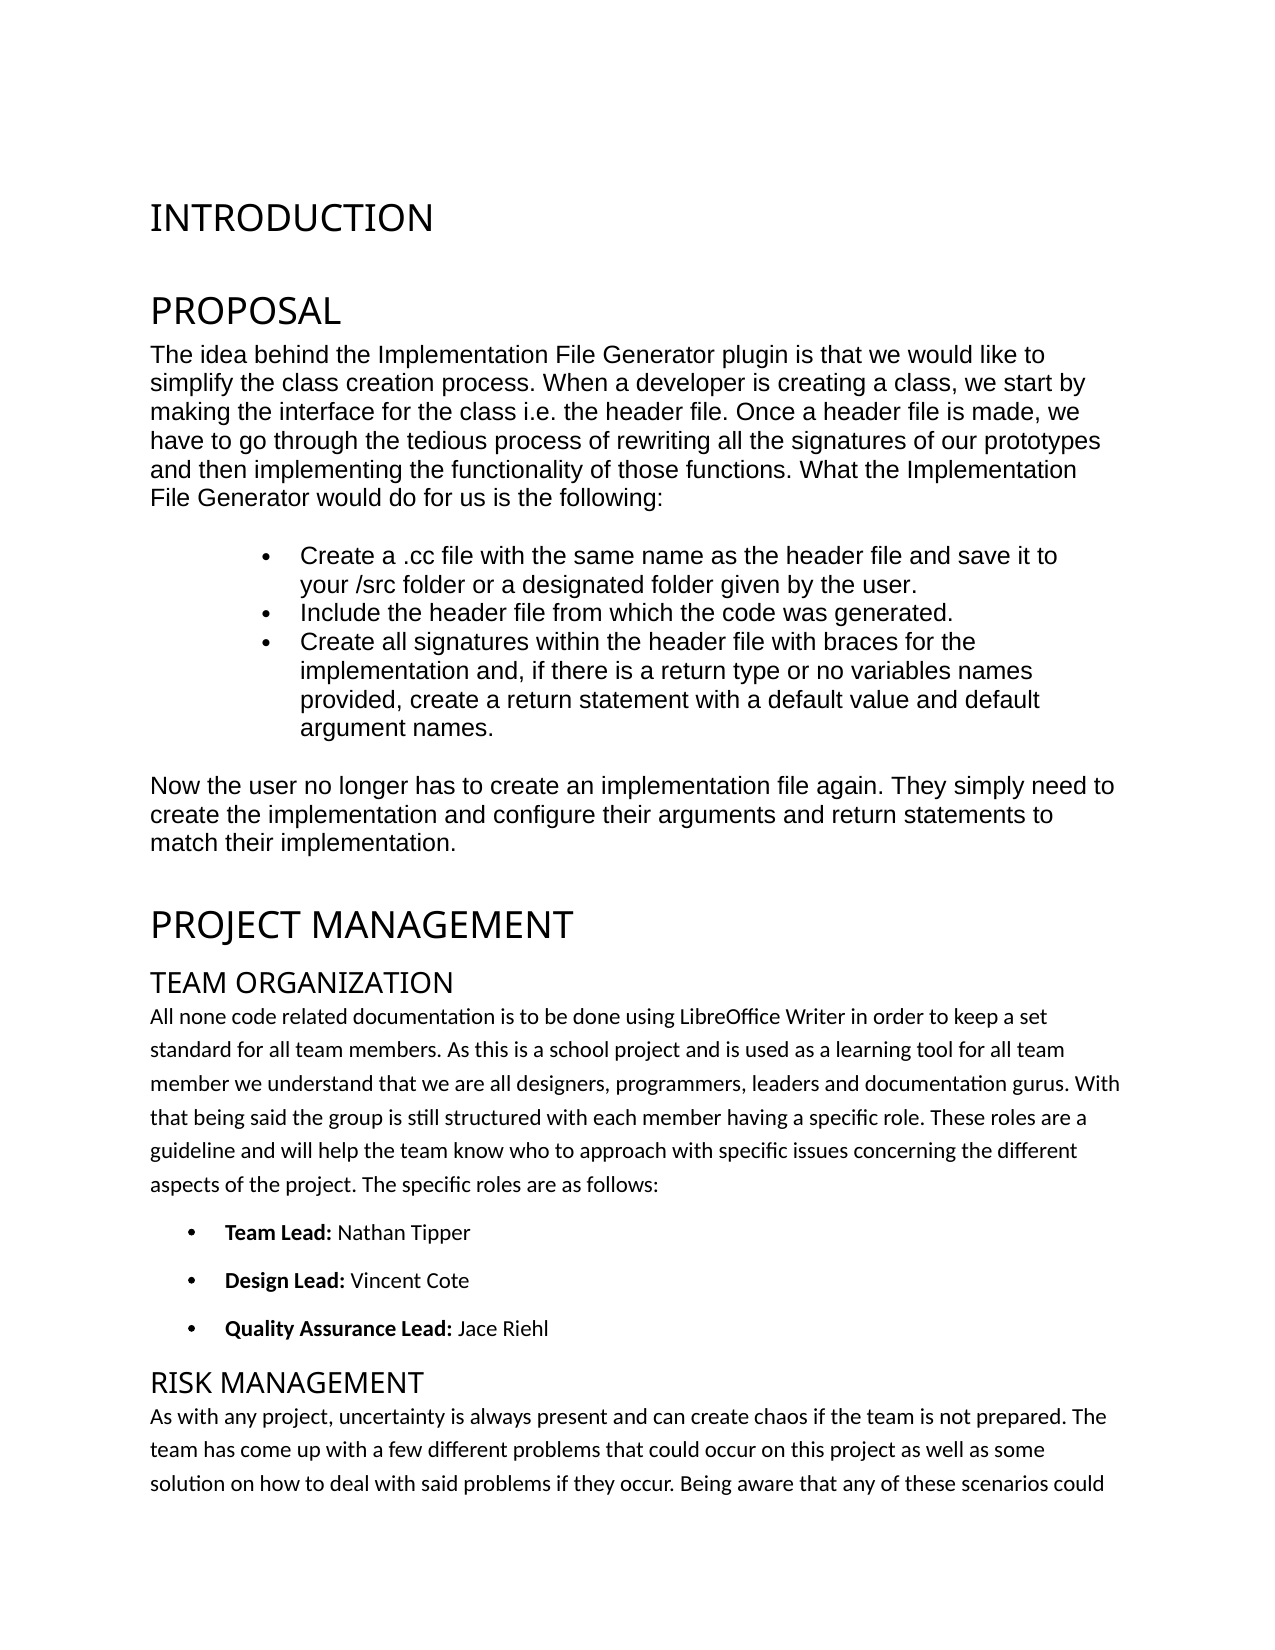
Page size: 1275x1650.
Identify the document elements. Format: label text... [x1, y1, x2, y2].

list Include the header file from which the code was generated. [262, 598, 1125, 627]
list Team Lead: Nathan Tipper [187, 1218, 1125, 1246]
subtitle Proposal [150, 284, 1125, 335]
subtitle Project Management [150, 899, 1125, 950]
subtitle Team Organization [150, 962, 1125, 1002]
list Quality Assurance Lead: Jace Riehl [187, 1314, 1125, 1342]
list Design Lead: Vincent Cote [187, 1266, 1125, 1294]
list Create all signatures within the header file with braces for the implementation and, if there is a return type or no variables names provided, create a return statement with a default value and default argument names. [262, 627, 1125, 742]
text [150, 1402, 1125, 1497]
subtitle Introduction [150, 192, 1125, 243]
text All none code related documentation is to be done using LibreOffice Writer in order to keep a set standard for all team members. As this is a school project and is used as a learning tool for all team member we understand that we are all designers, programmers, leaders and documentation gurus. With that being said the group is still structured with each member having a specific role. These roles are a guideline and will help the team know who to approach with specific issues concerning the different aspects of the project. The specific roles are as follows: [150, 1002, 1125, 1198]
subtitle Risk Management [150, 1362, 1125, 1402]
list Create a .cc file with the same name as the header file and save it to your /src folder or a designated folder given by the user. [262, 541, 1125, 598]
text Now the user no longer has to create an implementation file again. They simply need to create the implementation and configure their arguments and return statements to match their implementation. [150, 771, 1125, 857]
text The idea behind the Implementation File Generator plugin is that we would like to simplify the class creation process. When a developer is creating a class, we start by making the interface for the class i.e. the header file. Once a header file is made, we have to go through the tedious process of rewriting all the signatures of our prototypes and then implementing the functionality of those functions. What the Implementation File Generator would do for us is the following: [150, 339, 1125, 512]
